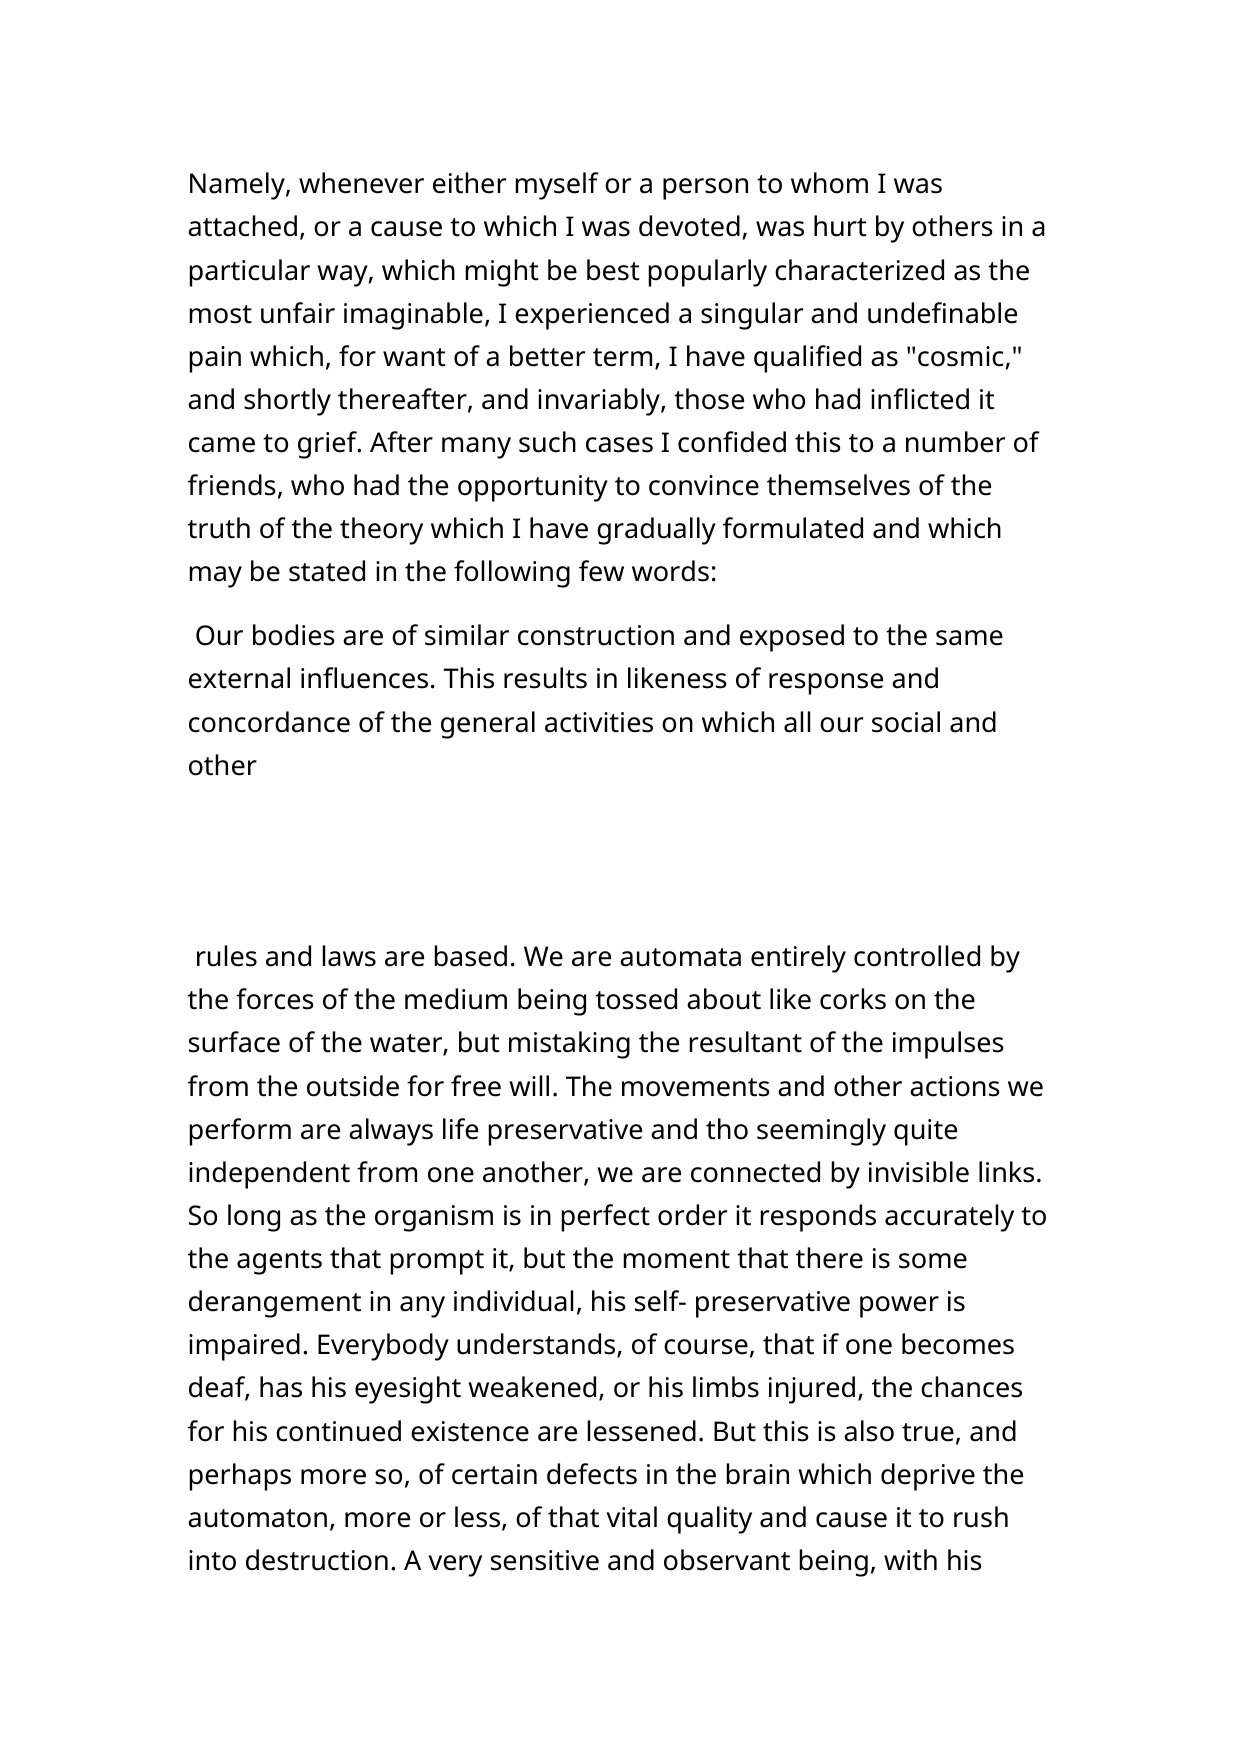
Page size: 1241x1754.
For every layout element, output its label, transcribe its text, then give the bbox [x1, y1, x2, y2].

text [187, 164, 1053, 590]
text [187, 937, 1053, 1579]
text Our bodies are of similar construction and exposed to the same external influences. This results in likeness of response and concordance of the general activities on which all our social and other [187, 616, 1053, 783]
